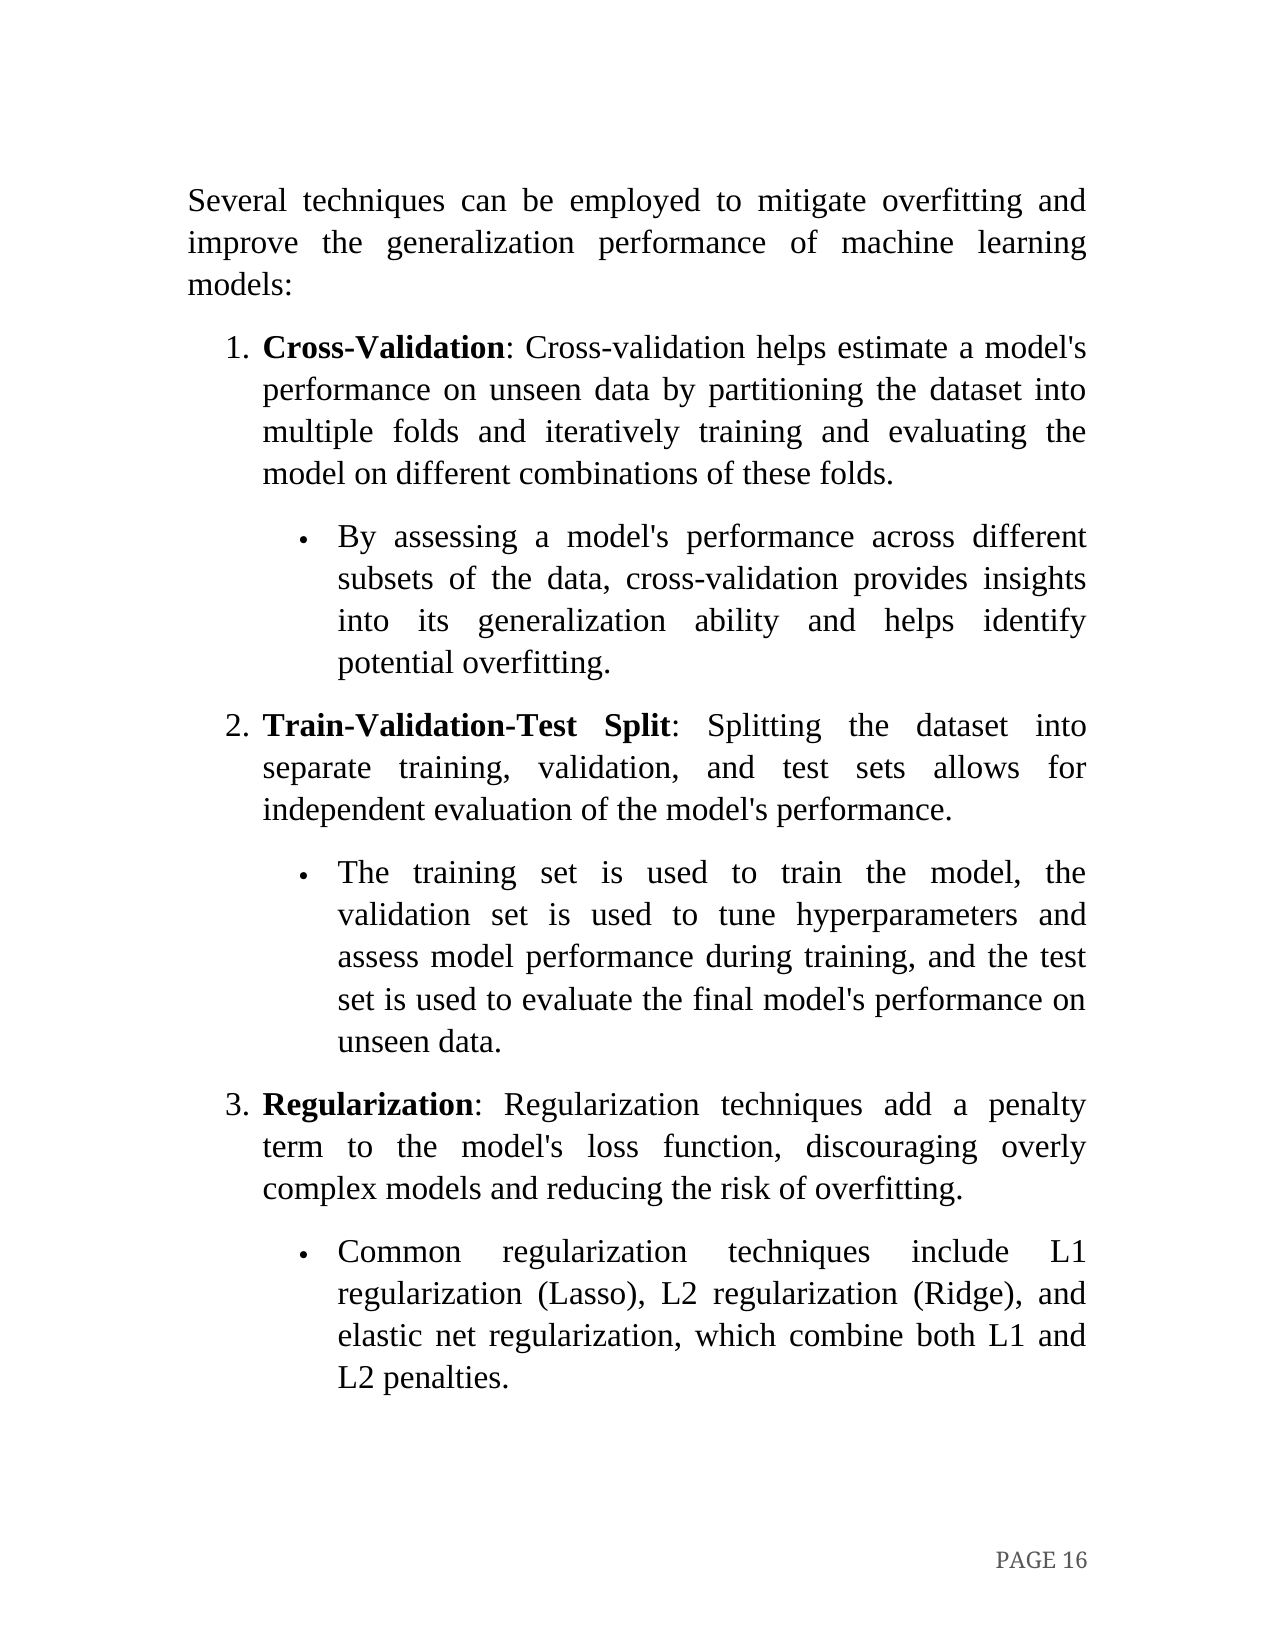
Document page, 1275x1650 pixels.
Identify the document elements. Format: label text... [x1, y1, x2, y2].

list Train-Validation-Test Split: Splitting the dataset into separate training, validation, and test sets allows for independent evaluation of the model's performance. [225, 705, 1087, 828]
list The training set is used to train the model, the validation set is used to tune hyperparameters and assess model performance during training, and the test set is used to evaluate the final model's performance on unseen data. [300, 852, 1087, 1059]
list Common regularization techniques include L1 regularization (Lasso), L2 regularization (Ridge), and elastic net regularization, which combine both L1 and L2 penalties. [300, 1231, 1087, 1395]
list By assessing a model's performance across different subsets of the data, cross-validation provides insights into its generalization ability and helps identify potential overfitting. [300, 516, 1087, 681]
text Several techniques can be employed to mitigate overfitting and improve the generalization performance of machine learning models: [187, 180, 1087, 302]
list Regularization: Regularization techniques add a penalty term to the model's loss function, discouraging overly complex models and reducing the risk of overfitting. [225, 1084, 1087, 1206]
list Cross-Validation: Cross-validation helps estimate a model's performance on unseen data by partitioning the dataset into multiple folds and iteratively training and evaluating the model on different combinations of these folds. [225, 327, 1087, 492]
